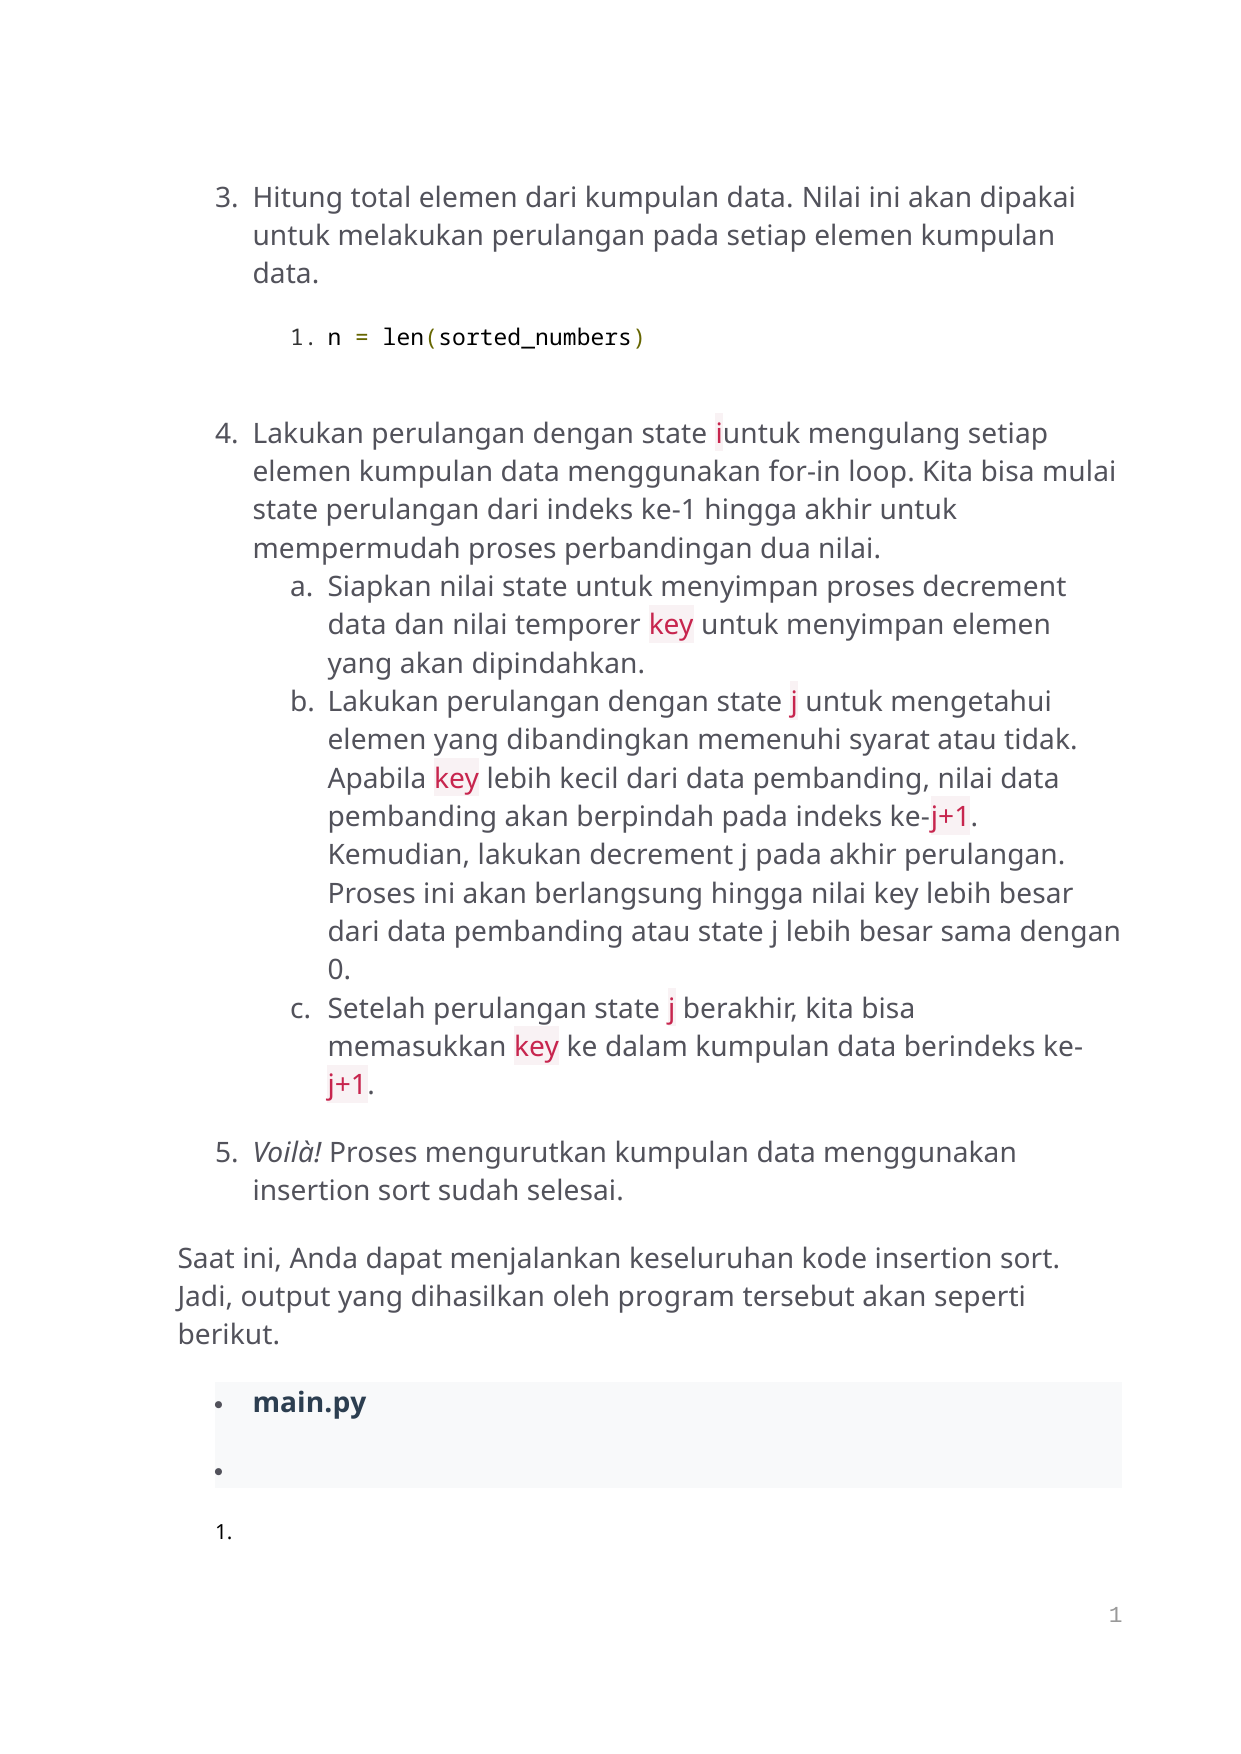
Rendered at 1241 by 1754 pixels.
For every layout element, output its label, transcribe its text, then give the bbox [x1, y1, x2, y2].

list Setelah perulangan state j berakhir, kita bisa memasukkan key ke dalam kumpulan data berindeks ke-j+1. [290, 988, 1122, 1103]
list Hitung total elemen dari kumpulan data. Nilai ini akan dipakai untuk melakukan perulangan pada setiap elemen kumpulan data. [215, 177, 1122, 292]
list Voilà! Proses mengurutkan kumpulan data menggunakan insertion sort sudah selesai. [215, 1132, 1122, 1209]
list Lakukan perulangan dengan state iuntuk mengulang setiap elemen kumpulan data menggunakan for-in loop. Kita bisa mulai state perulangan dari indeks ke-1 hingga akhir untuk mempermudah proses perbandingan dua nilai. [215, 413, 1122, 566]
list Siapkan nilai state untuk menyimpan proses decrement data dan nilai temporer key untuk menyimpan elemen yang akan dipindahkan. [290, 566, 1122, 681]
text 1 [177, 1603, 1122, 1629]
list n = len(sorted_numbers) [290, 321, 1122, 353]
list Lakukan perulangan dengan state j untuk mengetahui elemen yang dibandingkan memenuhi syarat atau tidak. Apabila key lebih kecil dari data pembanding, nilai data pembanding akan berpindah pada indeks ke-j+1. Kemudian, lakukan decrement j pada akhir perulangan. Proses ini akan berlangsung hingga nilai key lebih besar dari data pembanding atau state j lebih besar sama dengan 0. [290, 681, 1122, 988]
text Saat ini, Anda dapat menjalankan keseluruhan kode insertion sort. Jadi, output yang dihasilkan oleh program tersebut akan seperti berikut. [177, 1238, 1122, 1353]
list main.py [215, 1382, 1122, 1421]
